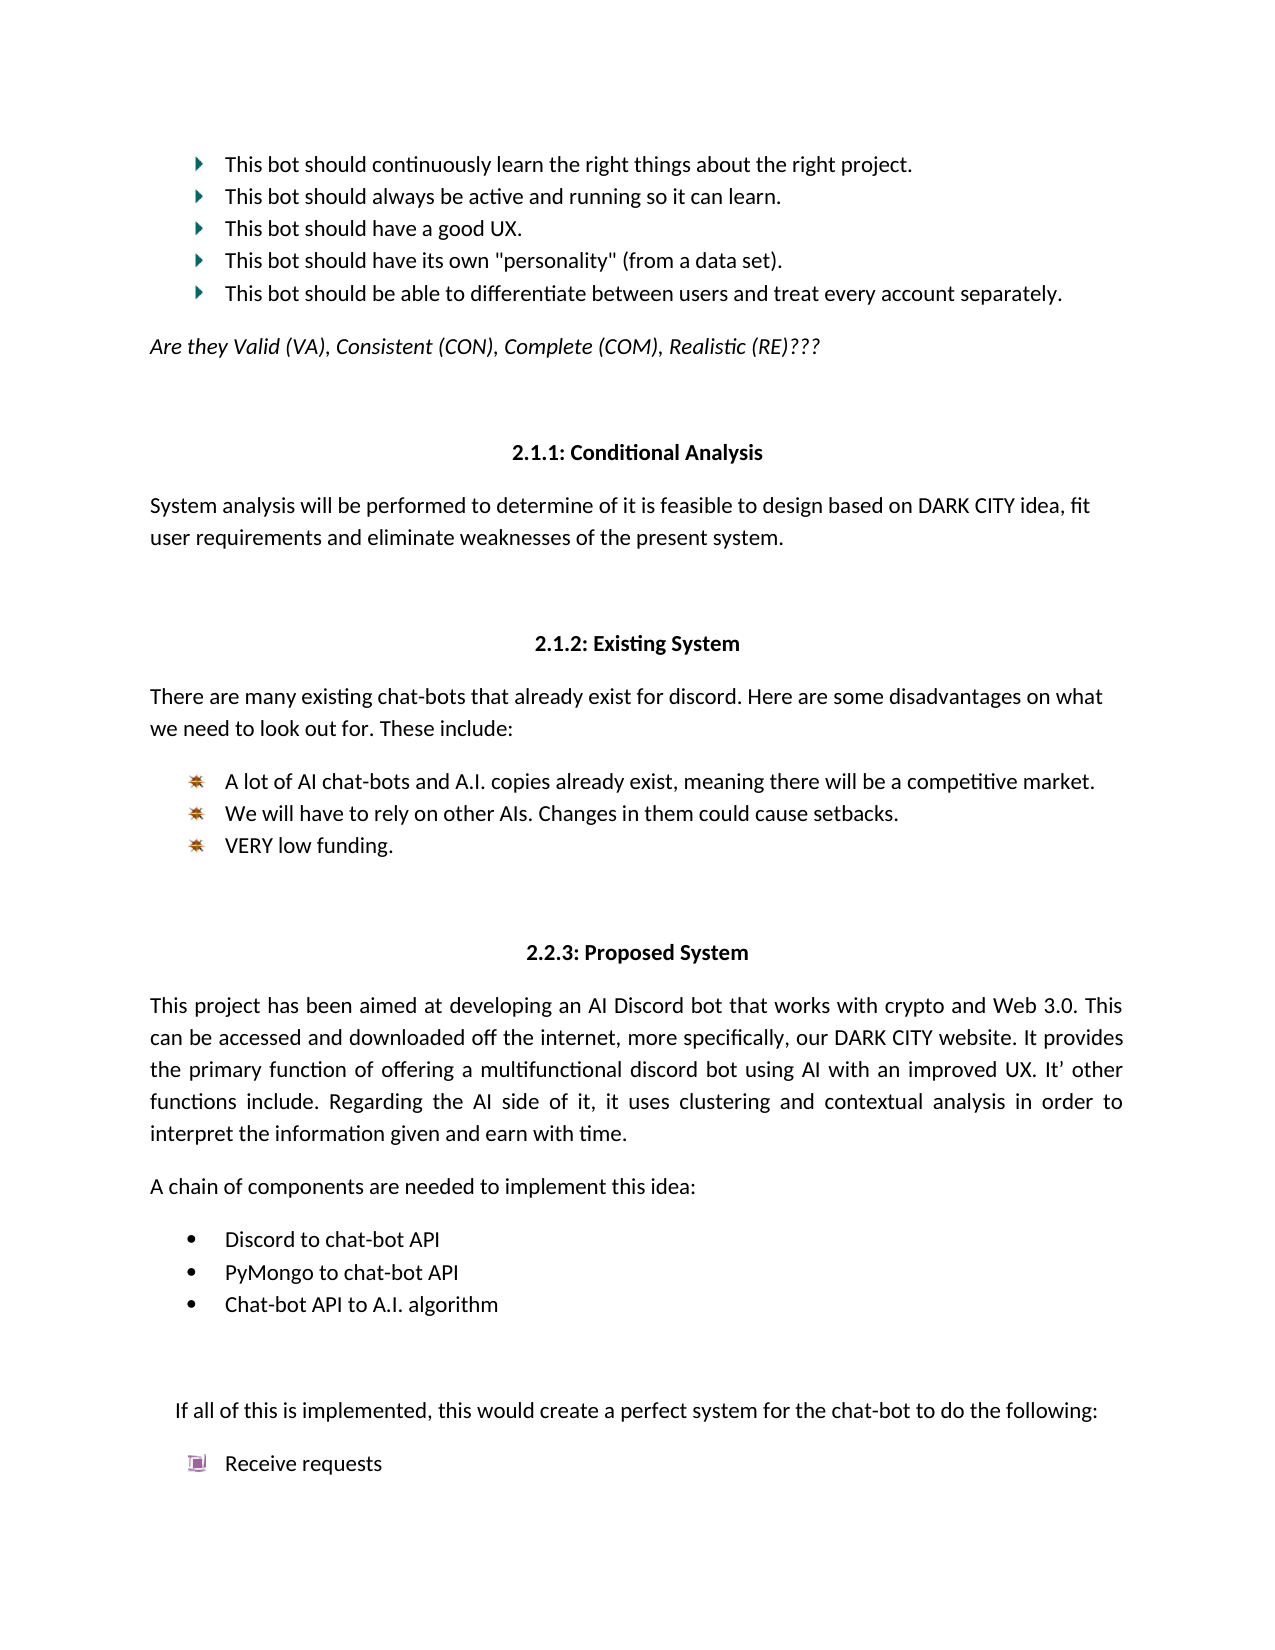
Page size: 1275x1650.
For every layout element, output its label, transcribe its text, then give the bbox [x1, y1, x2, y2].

text 2.2.3: Proposed System [150, 938, 1125, 966]
text A chain of components are needed to implement this idea: [150, 1172, 1125, 1201]
text 2.1.2: Existing System [150, 629, 1125, 657]
list This bot should have a good UX. [187, 214, 1125, 242]
list We will have to rely on other AIs. Changes in them could cause setbacks. [187, 799, 1125, 827]
list This bot should always be active and running so it can learn. [187, 182, 1125, 210]
list This bot should have its own "personality" (from a data set). [187, 247, 1125, 274]
text This project has been aimed at developing an AI Discord bot that works with crypto and Web 3.0. This can be accessed and downloaded off the internet, more specifically, our DARK CITY website. It provides the primary function of offering a multifunctional discord bot using AI with an improved UX. It’ other functions include. Regarding the AI side of it, it uses clustering and contextual analysis in order to interpret the information given and earn with time. [150, 991, 1125, 1147]
list Receive requests [187, 1449, 1125, 1477]
picture [188, 188, 206, 205]
picture [188, 252, 206, 269]
picture [188, 773, 206, 790]
list PyMongo to chat-bot API [187, 1258, 1125, 1286]
list This bot should be able to differentiate between users and treat every account separately. [187, 279, 1125, 307]
text 2.1.1: Conditional Analysis [150, 438, 1125, 466]
list This bot should continuously learn the right things about the right project. [187, 150, 1125, 178]
picture [188, 1454, 206, 1472]
text System analysis will be performed to determine of it is feasible to design based on DARK CITY idea, fit user requirements and eliminate weaknesses of the present system. [150, 491, 1125, 551]
text There are many existing chat-bots that already exist for discord. Here are some disadvantages on what we need to look out for. These include: [150, 682, 1125, 742]
list VERY low funding. [187, 832, 1125, 860]
picture [188, 155, 206, 173]
list A lot of AI chat-bots and A.I. copies already exist, meaning there will be a competitive market. [187, 767, 1125, 795]
picture [188, 220, 206, 237]
picture [188, 284, 206, 301]
list Chat-bot API to A.I. algorithm [187, 1290, 1125, 1318]
list Discord to chat-bot API [187, 1226, 1125, 1253]
text Are they Valid (VA), Consistent (CON), Complete (COM), Realistic (RE)??? [150, 332, 1125, 360]
picture [188, 805, 206, 822]
picture [188, 837, 206, 854]
text If all of this is implemented, this would create a perfect system for the chat-bot to do the following: [150, 1396, 1125, 1424]
